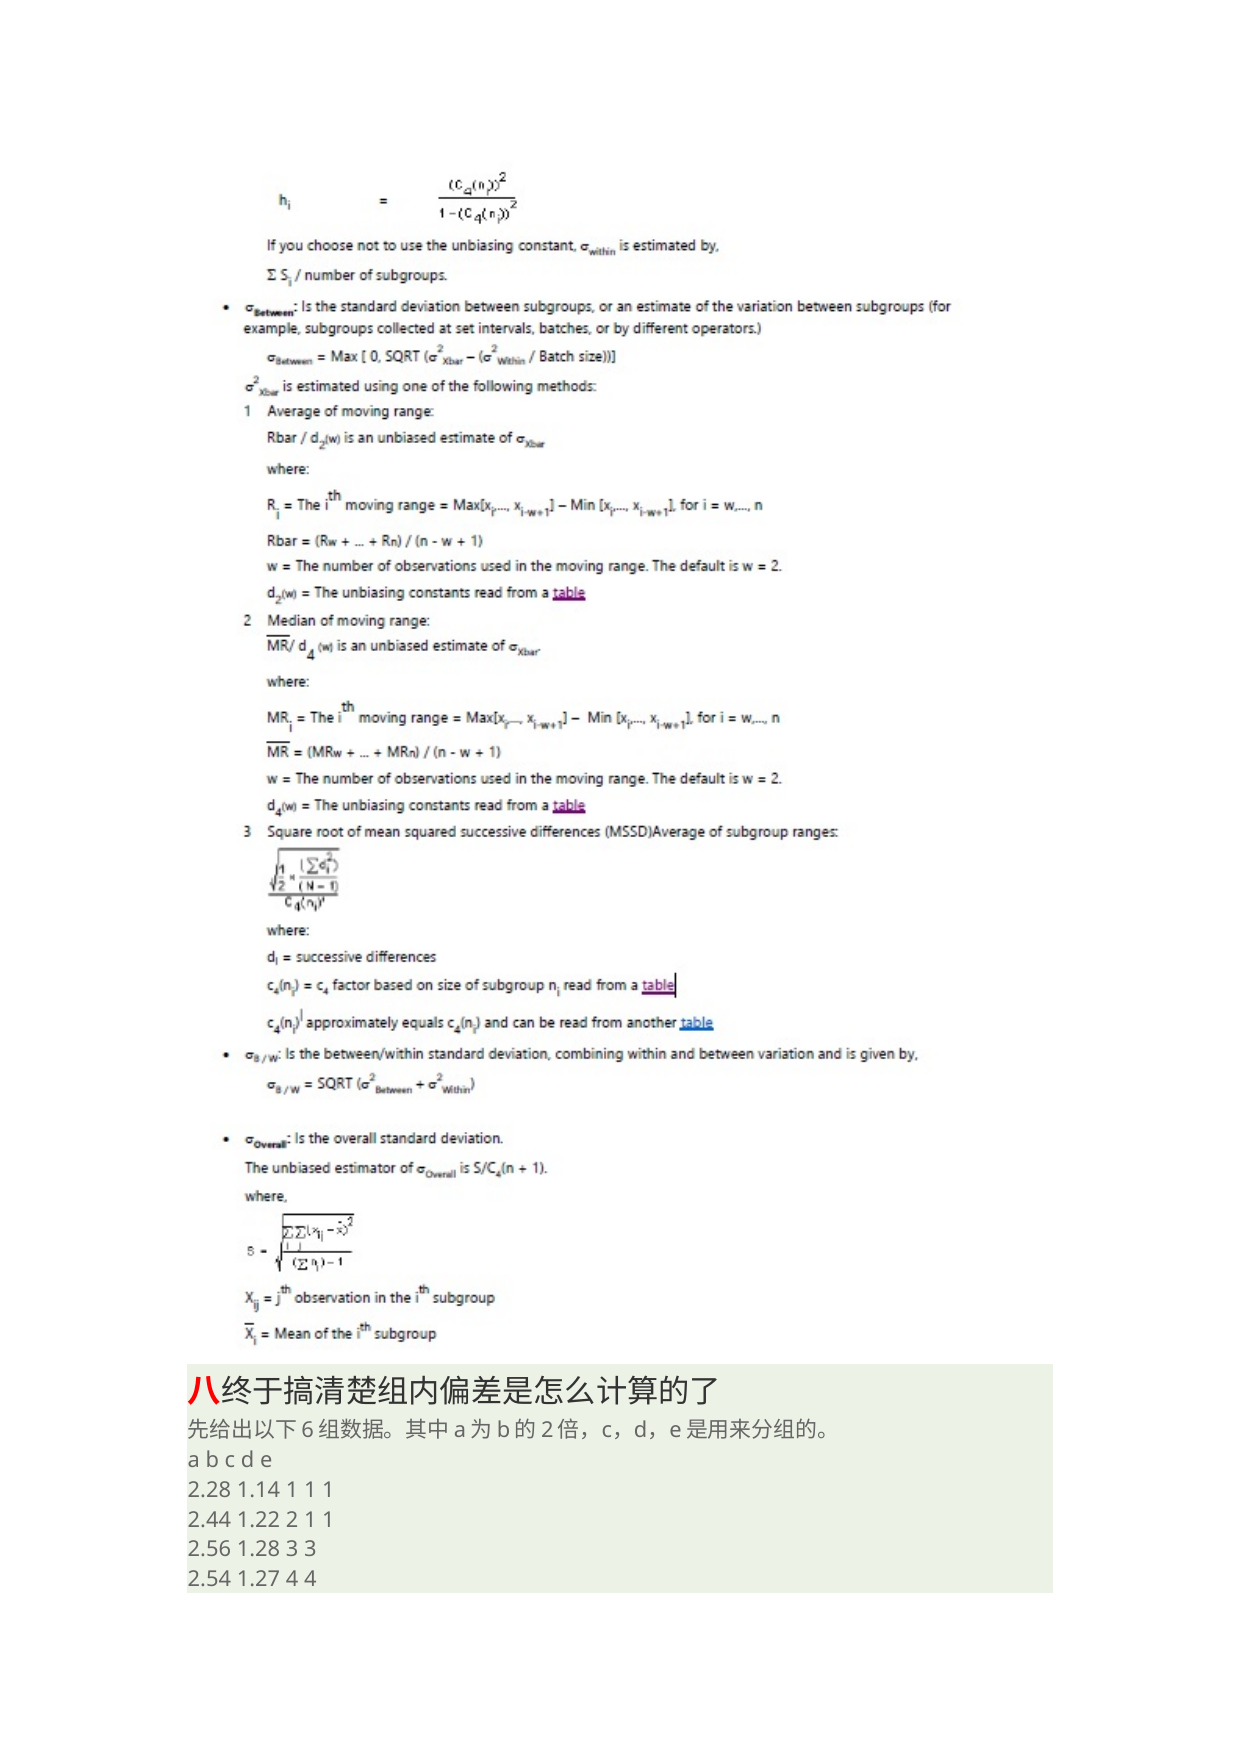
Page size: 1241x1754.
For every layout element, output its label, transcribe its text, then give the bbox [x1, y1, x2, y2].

picture [187, 150, 1008, 1364]
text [187, 1412, 1053, 1593]
subtitle 八终于搞清楚组内偏差是怎么计算的了 [187, 1364, 1053, 1412]
